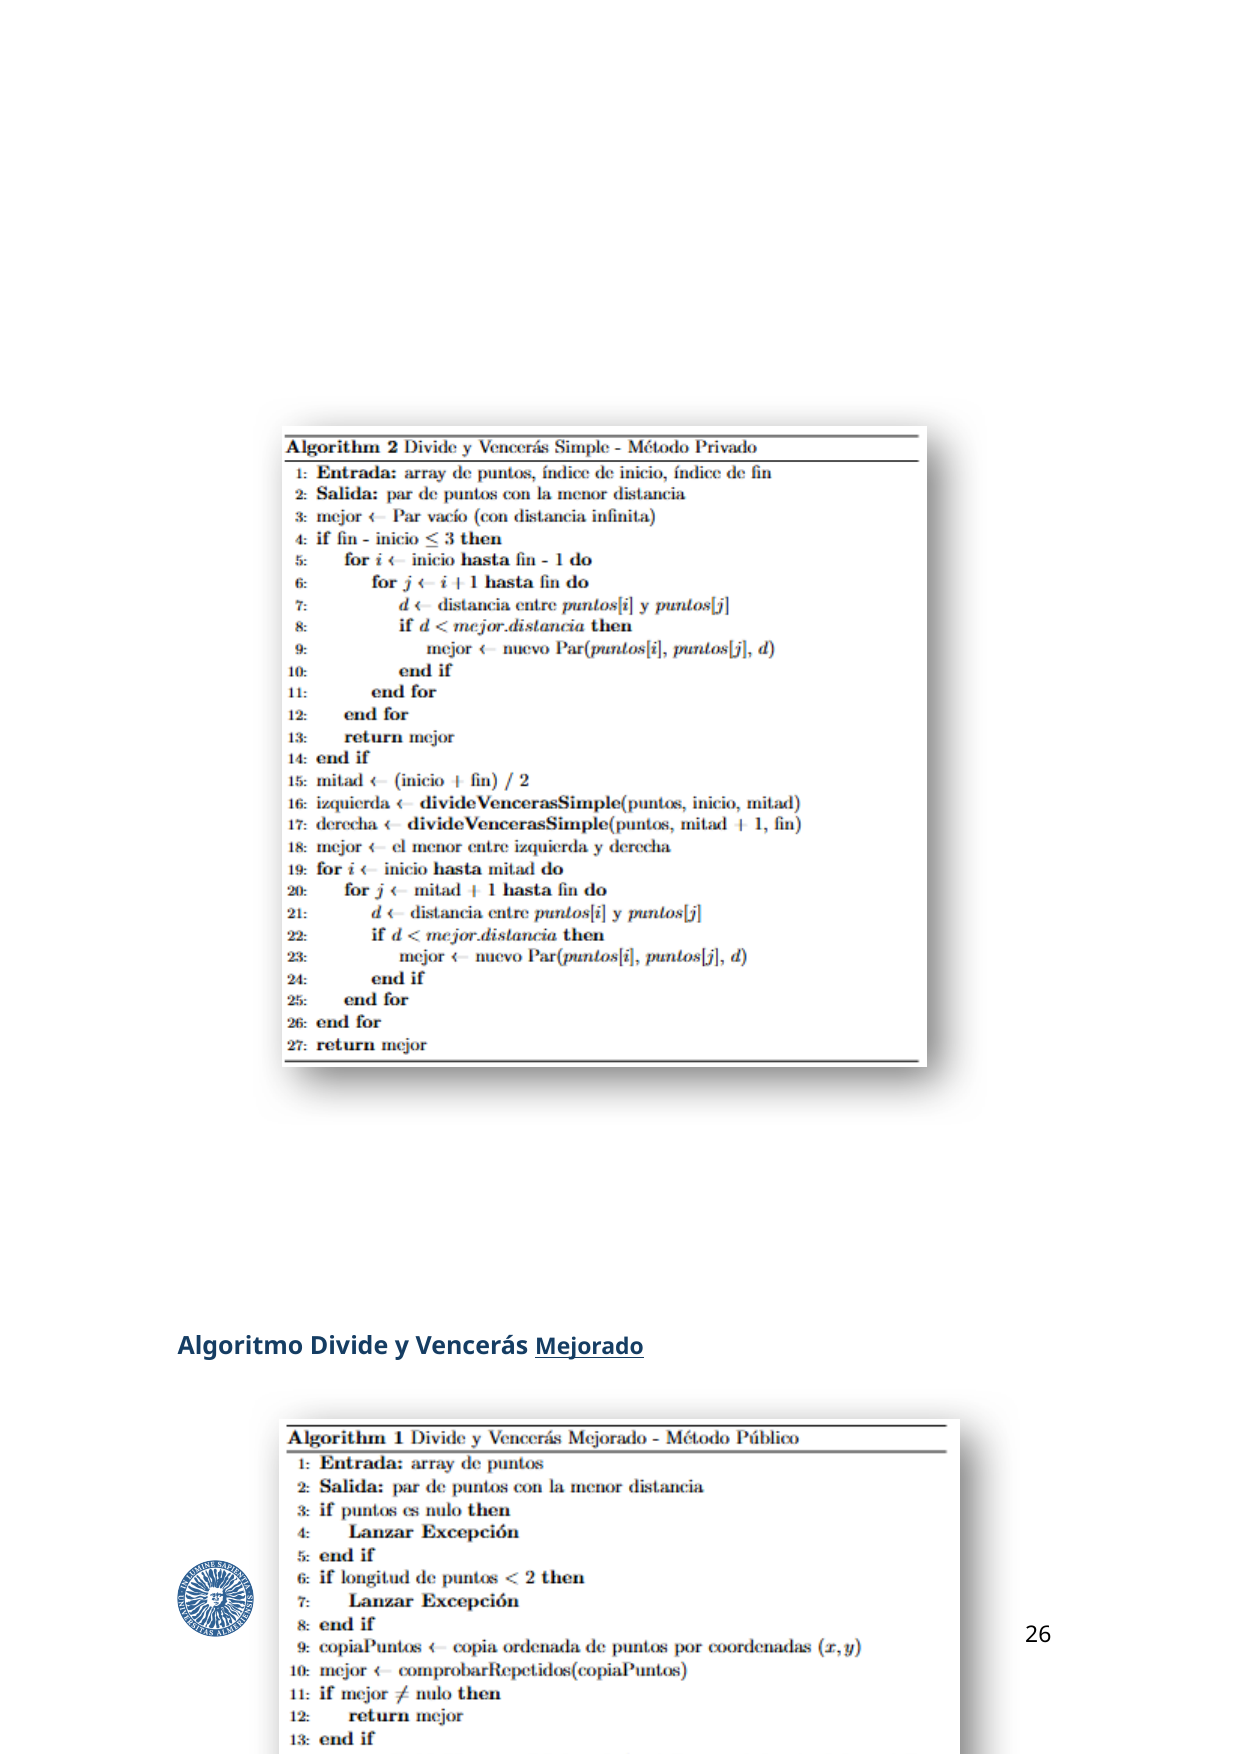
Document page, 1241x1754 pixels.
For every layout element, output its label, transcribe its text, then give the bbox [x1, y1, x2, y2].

picture [166, 1548, 266, 1649]
picture [279, 1419, 960, 1754]
picture [282, 426, 927, 1067]
subtitle Algoritmo Divide y Vencerás Mejorado [177, 1328, 1063, 1362]
